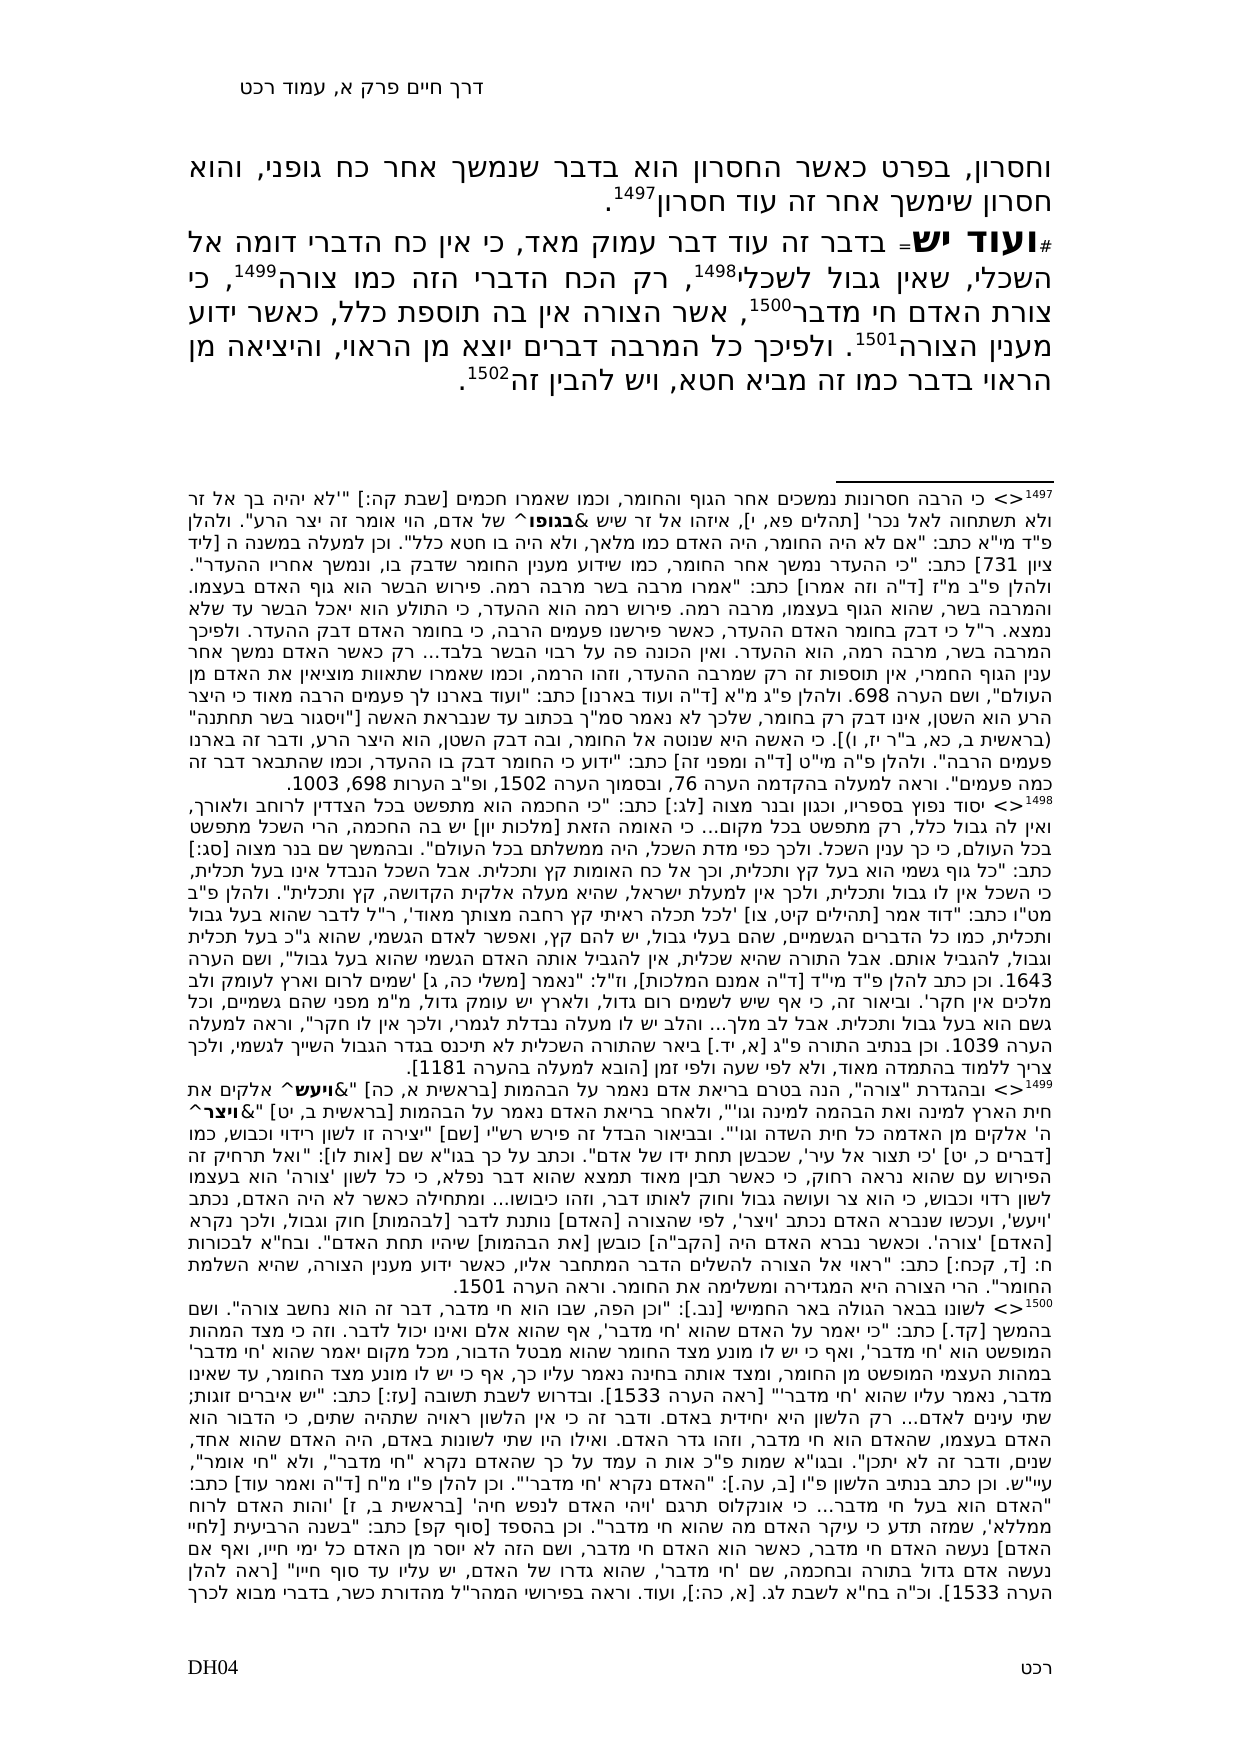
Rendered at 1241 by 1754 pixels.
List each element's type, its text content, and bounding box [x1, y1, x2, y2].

text #ועוד יש= בדבר זה עוד דבר עמוק מאד, כי אין כח הדברי דומה אל השכלי, שאין גבול לשכלי, רק הכח הדברי הזה כמו צורה, כי צורת האדם חי מדבר, אשר הצורה אין בה תוספת כלל, כאשר ידוע מענין הצורה. ולפיכך כל המרבה דברים יוצא מן הראוי, והיציאה מן הראוי בדבר כמו זה מביא חטא, ויש להבין זה. [187, 218, 1053, 397]
